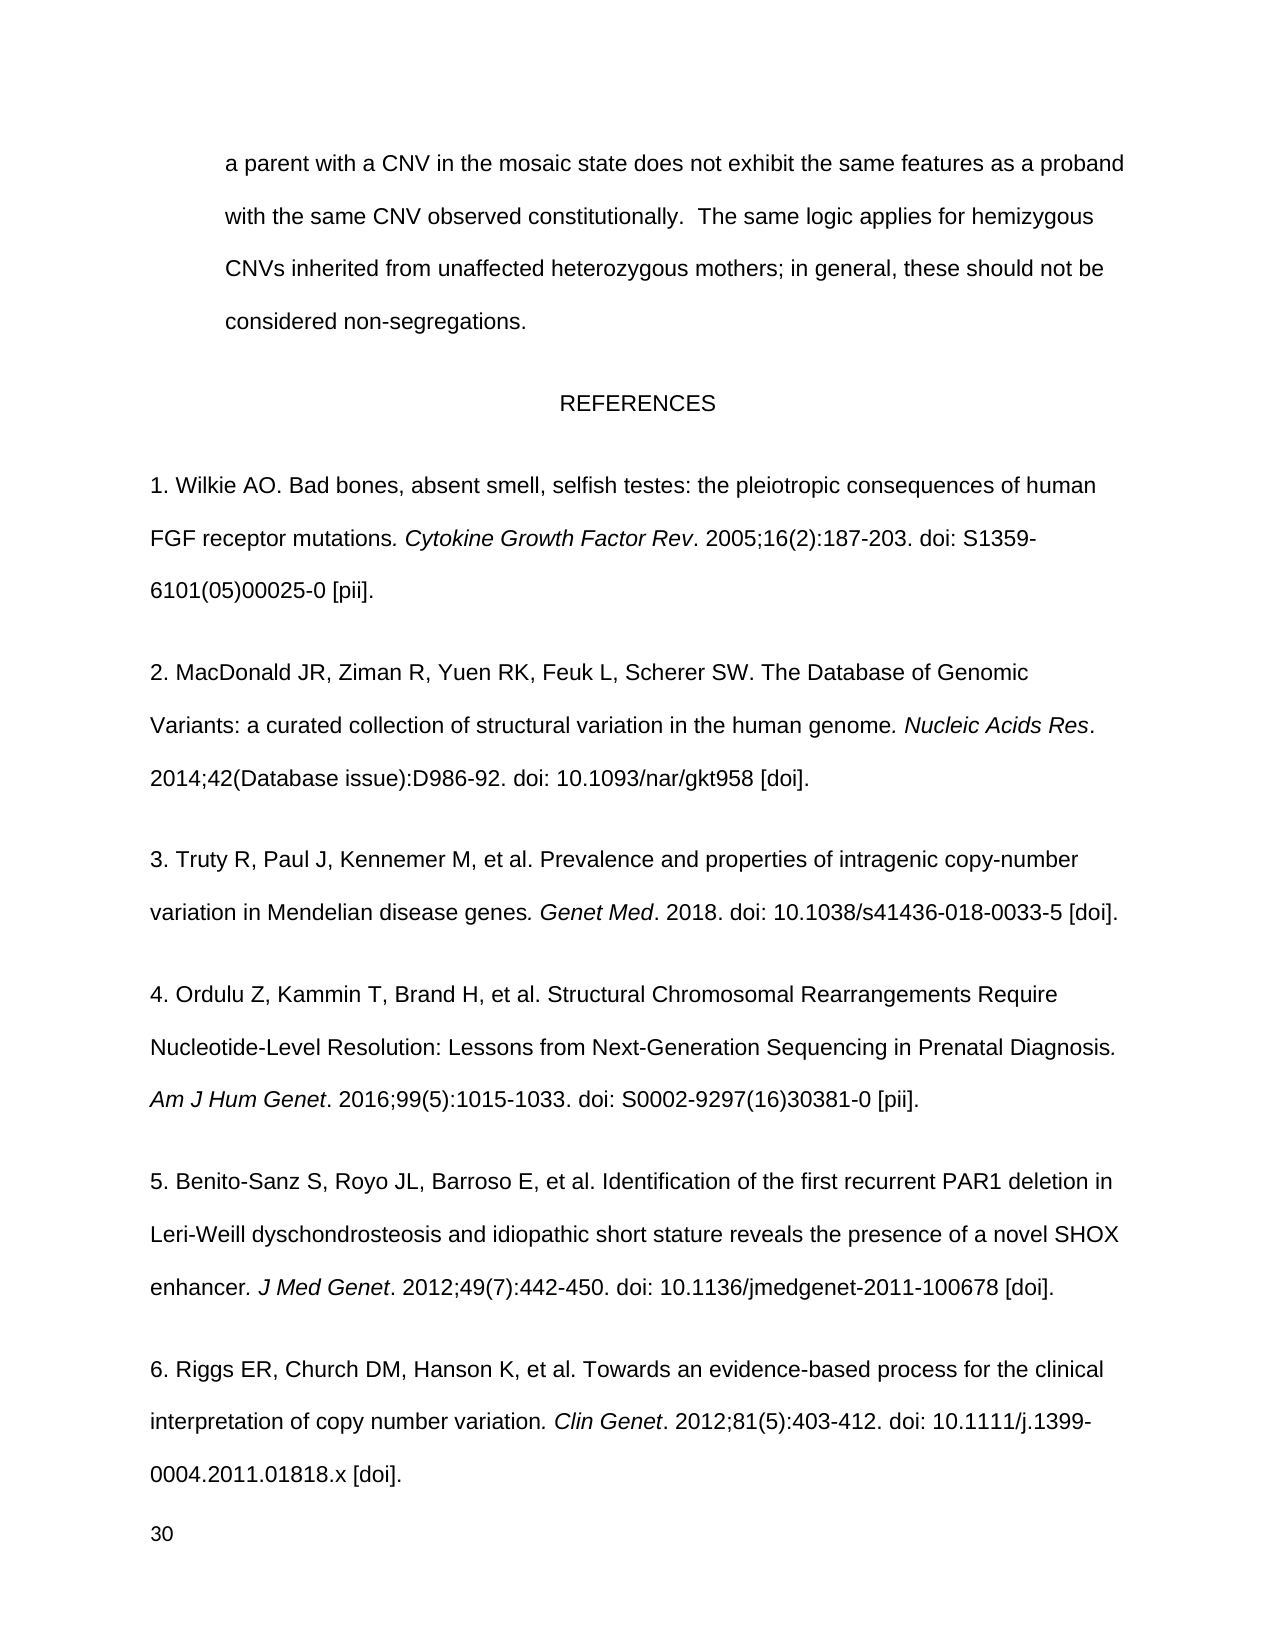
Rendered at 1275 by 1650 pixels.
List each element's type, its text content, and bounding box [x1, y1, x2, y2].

text 6. Riggs ER, Church DM, Hanson K, et al. Towards an evidence-based process for the clinical interpretation of copy number variation. Clin Genet. 2012;81(5):403-412. doi: 10.1111/j.1399-0004.2011.01818.x [doi]. [150, 1356, 1125, 1487]
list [187, 150, 1125, 334]
text 3. Truty R, Paul J, Kennemer M, et al. Prevalence and properties of intragenic copy-number variation in Mendelian disease genes. Genet Med. 2018. doi: 10.1038/s41436-018-0033-5 [doi]. [150, 846, 1125, 926]
text 2. MacDonald JR, Ziman R, Yuen RK, Feuk L, Scherer SW. The Database of Genomic Variants: a curated collection of structural variation in the human genome. Nucleic Acids Res. 2014;42(Database issue):D986-92. doi: 10.1093/nar/gkt958 [doi]. [150, 659, 1125, 791]
text 1. Wilkie AO. Bad bones, absent smell, selfish testes: the pleiotropic consequences of human FGF receptor mutations. Cytokine Growth Factor Rev. 2005;16(2):187-203. doi: S1359-6101(05)00025-0 [pii]. [150, 472, 1125, 604]
text REFERENCES [150, 390, 1125, 416]
text 5. Benito-Sanz S, Royo JL, Barroso E, et al. Identification of the first recurrent PAR1 deletion in Leri-Weill dyschondrosteosis and idiopathic short stature reveals the presence of a novel SHOX enhancer. J Med Genet. 2012;49(7):442-450. doi: 10.1136/jmedgenet-2011-100678 [doi]. [150, 1168, 1125, 1300]
text 4. Ordulu Z, Kammin T, Brand H, et al. Structural Chromosomal Rearrangements Require Nucleotide-Level Resolution: Lessons from Next-Generation Sequencing in Prenatal Diagnosis. Am J Hum Genet. 2016;99(5):1015-1033. doi: S0002-9297(16)30381-0 [pii]. [150, 981, 1125, 1113]
